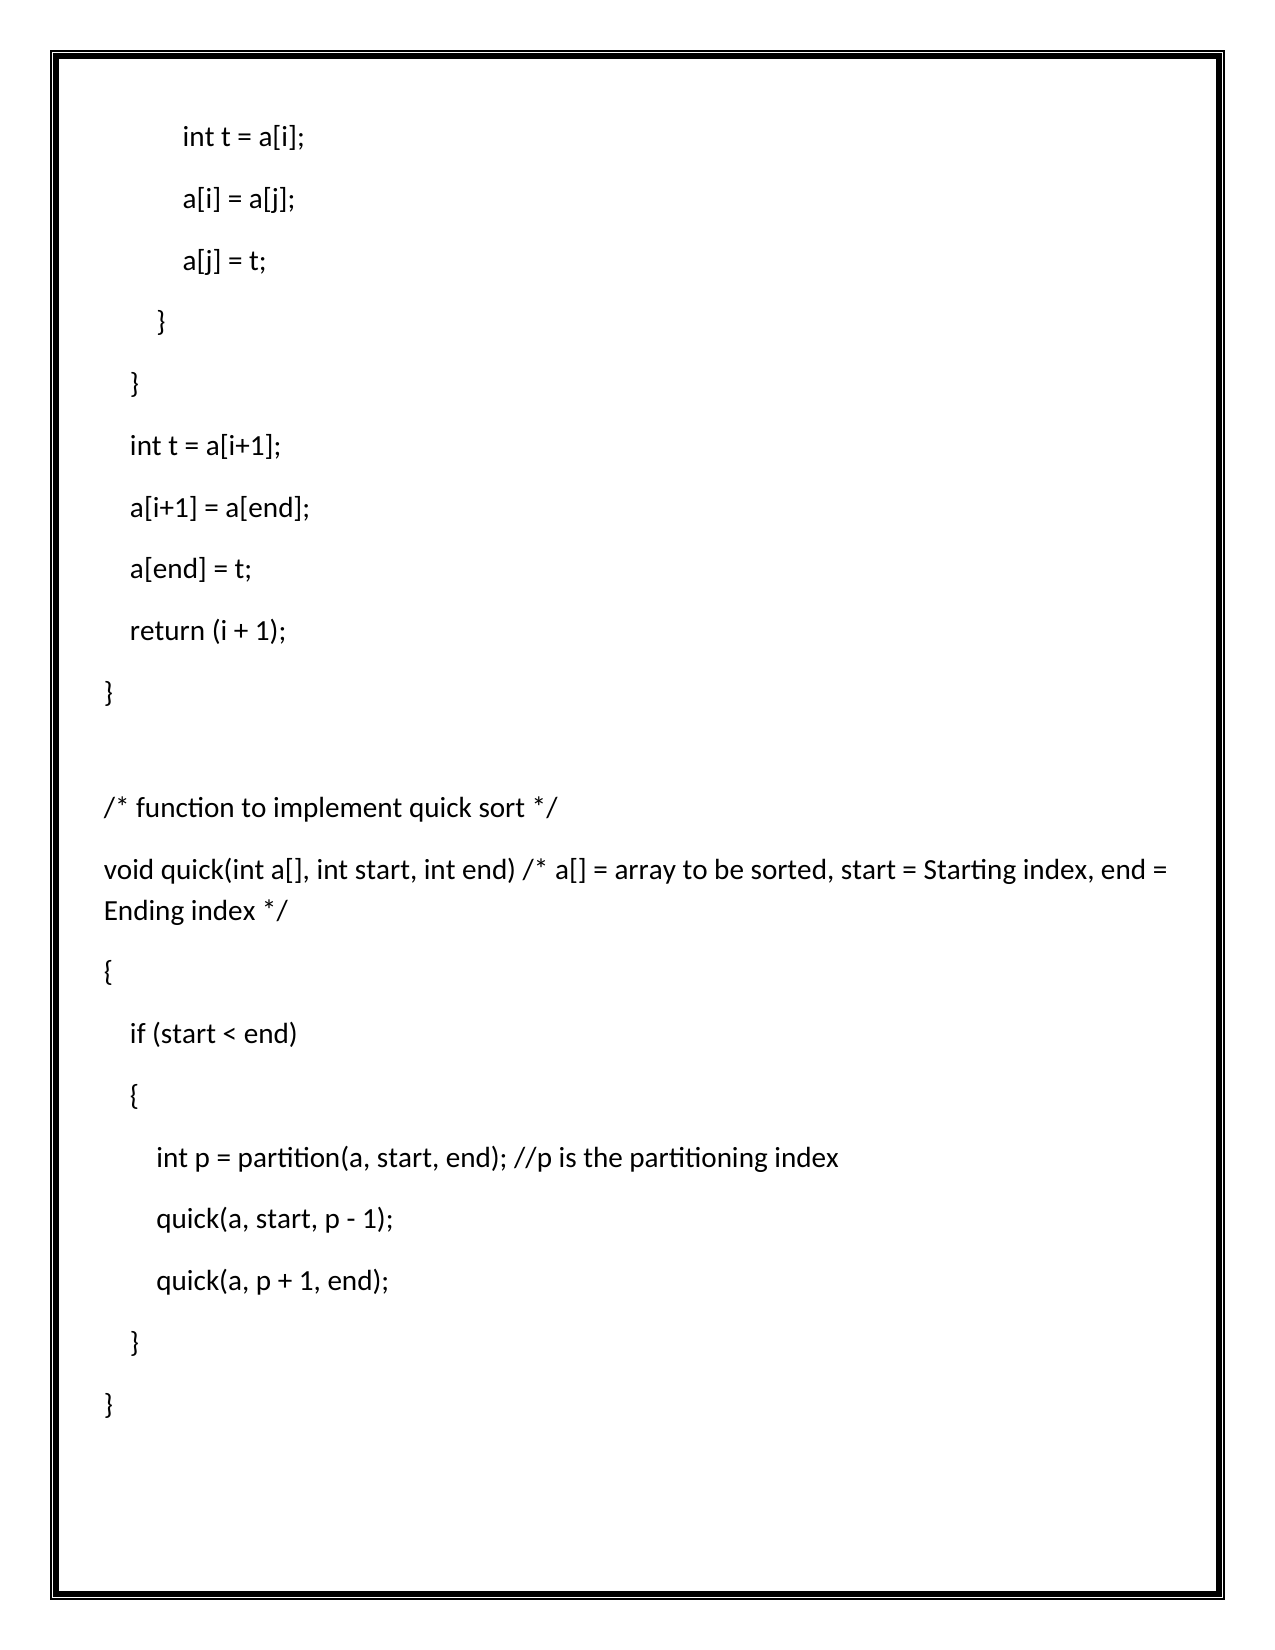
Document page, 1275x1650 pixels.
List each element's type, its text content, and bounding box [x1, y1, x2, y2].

text if (start < end) [103, 1015, 1181, 1051]
text } [103, 303, 1181, 339]
text int p = partition(a, start, end); //p is the partitioning index [103, 1139, 1181, 1174]
text void quick(int a[], int start, int end) /* a[] = array to be sorted, start = Starting index, end = Ending index */ [103, 851, 1181, 927]
text { [103, 1077, 1181, 1113]
text int t = a[i]; [103, 118, 1181, 154]
text a[i+1] = a[end]; [103, 489, 1181, 524]
text } [103, 674, 1181, 710]
text } [103, 1324, 1181, 1360]
text a[j] = t; [103, 242, 1181, 277]
text return (i + 1); [103, 612, 1181, 648]
text a[i] = a[j]; [103, 180, 1181, 216]
text quick(a, p + 1, end); [103, 1262, 1181, 1298]
text a[end] = t; [103, 551, 1181, 586]
text int t = a[i+1]; [103, 427, 1181, 463]
text /* function to implement quick sort */ [103, 789, 1181, 824]
text quick(a, start, p - 1); [103, 1201, 1181, 1236]
text } [103, 1386, 1181, 1421]
text { [103, 953, 1181, 989]
text } [103, 365, 1181, 401]
